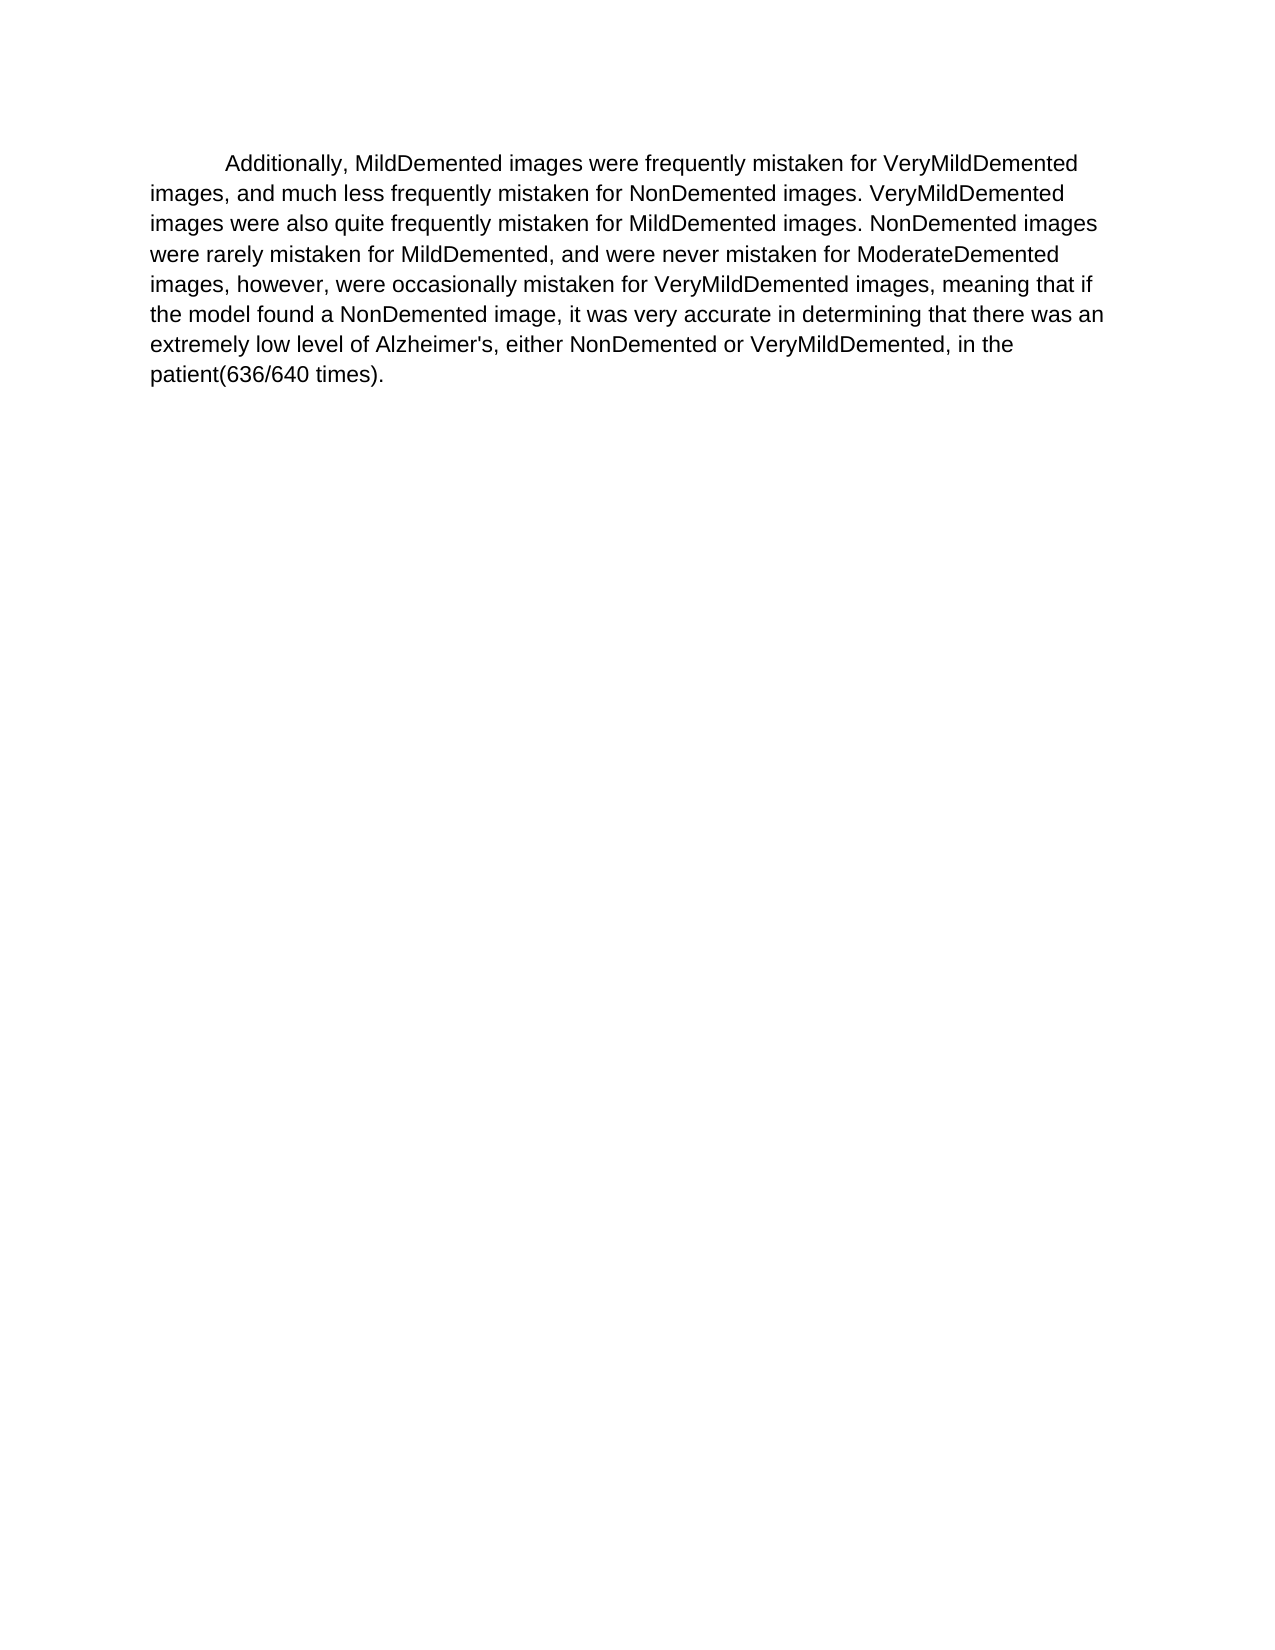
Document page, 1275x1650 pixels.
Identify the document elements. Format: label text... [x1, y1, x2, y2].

text Additionally, MildDemented images were frequently mistaken for VeryMildDemented images, and much less frequently mistaken for NonDemented images. VeryMildDemented images were also quite frequently mistaken for MildDemented images. NonDemented images were rarely mistaken for MildDemented, and were never mistaken for ModerateDemented images, however, were occasionally mistaken for VeryMildDemented images, meaning that if the model found a NonDemented image, it was very accurate in determining that there was an extremely low level of Alzheimer's, either NonDemented or VeryMildDemented, in the patient(636/640 times). [150, 150, 1125, 388]
